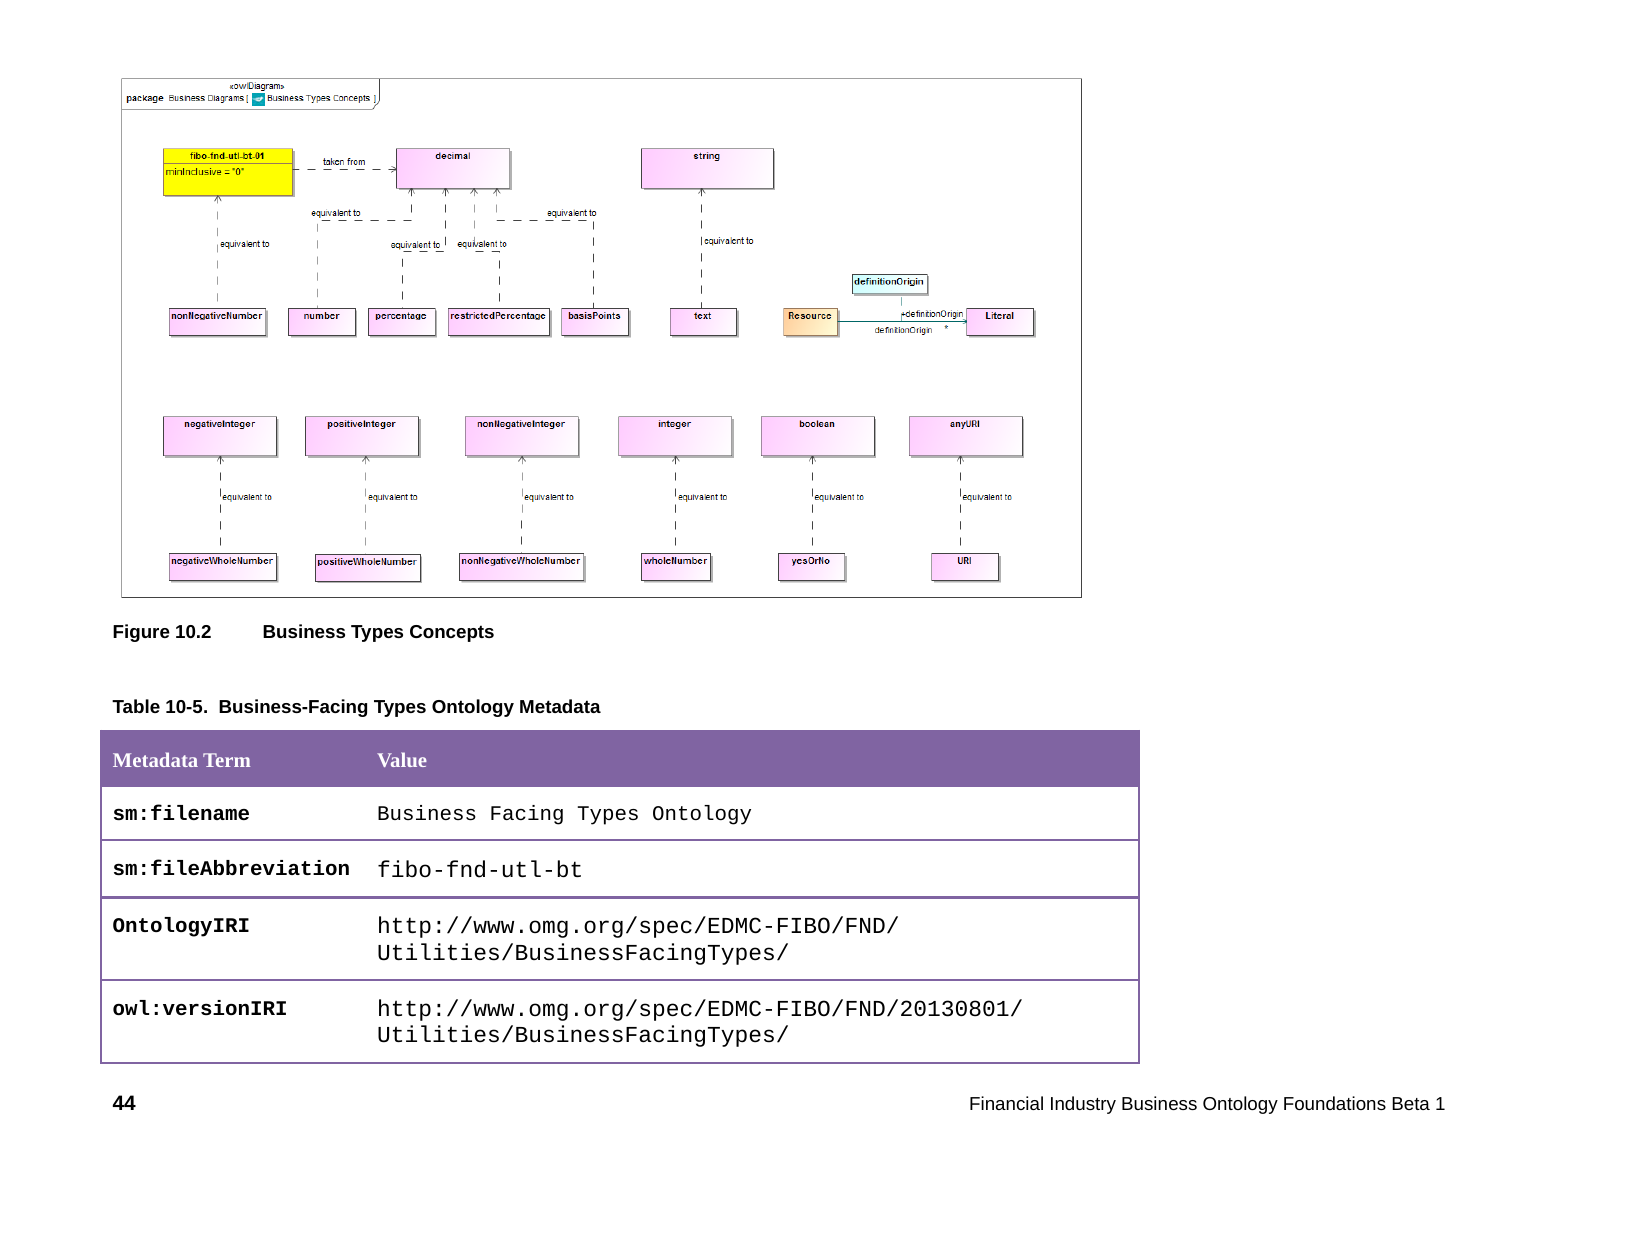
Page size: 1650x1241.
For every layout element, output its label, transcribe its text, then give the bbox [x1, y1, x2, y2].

table_cell Business Facing Types Ontology [366, 787, 1138, 839]
table_cell http://www.omg.org/spec/EDMC-FIBO/FND/ Utilities/BusinessFacingTypes/ [366, 899, 1138, 979]
table_cell http://www.omg.org/spec/EDMC-FIBO/FND/20130801/ Utilities/BusinessFacingTypes/ [366, 981, 1138, 1062]
table_cell owl:versionIRI [102, 981, 366, 1062]
table_cell sm:fileAbbreviation [102, 841, 366, 896]
table_cell sm:filename [102, 787, 366, 839]
text Table 10-5. Business-Facing Types Ontology Metadata [112, 696, 1477, 718]
table_header Value [366, 732, 1138, 785]
table_cell fibo-fnd-utl-bt [366, 841, 1138, 896]
table_header Metadata Term [102, 732, 366, 785]
picture [117, 75, 1093, 609]
text Figure 10.2 Business Types Concepts [112, 621, 1477, 643]
table_cell OntologyIRI [102, 899, 366, 979]
